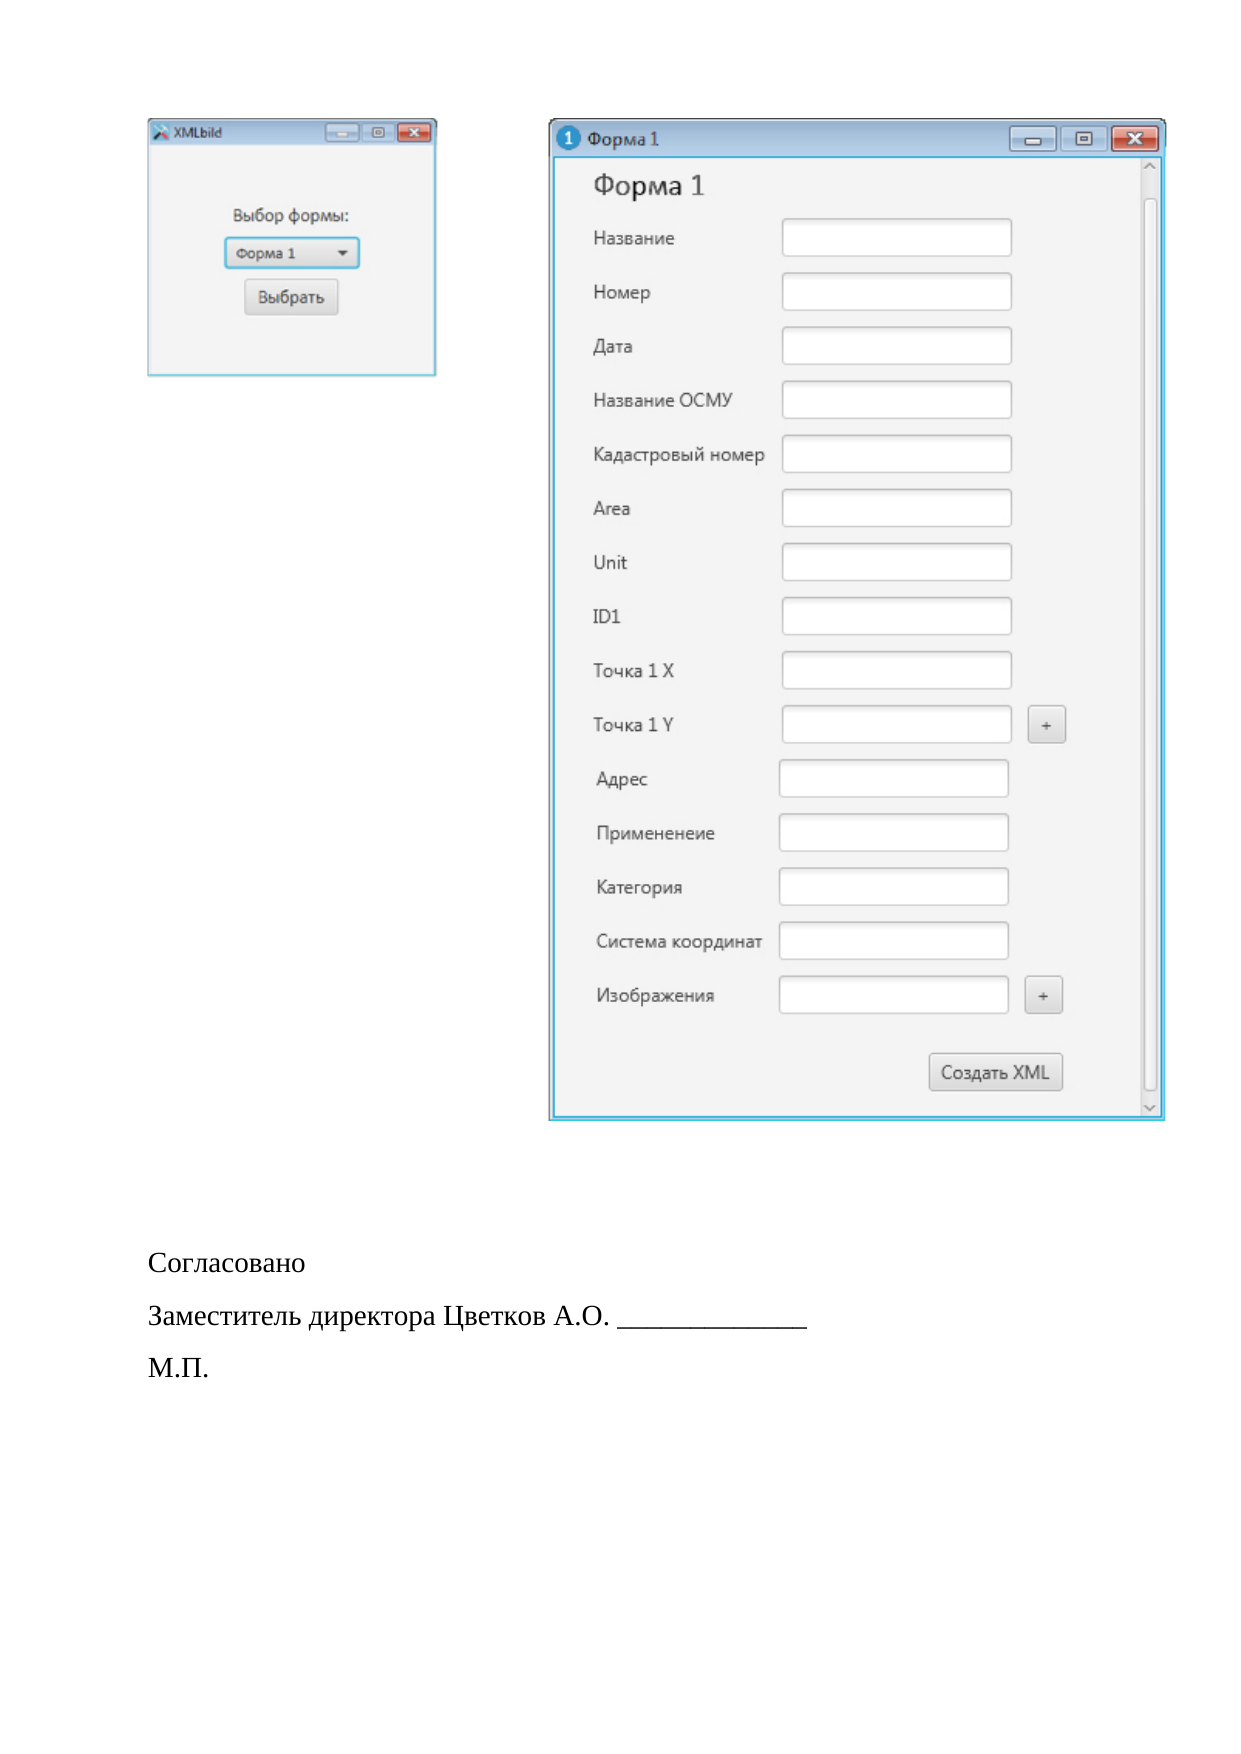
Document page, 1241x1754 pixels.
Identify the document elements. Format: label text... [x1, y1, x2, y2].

text Заместитель директора Цветков А.О. _____________ [148, 1298, 1181, 1331]
text М.П. [148, 1351, 1181, 1384]
text Согласовано [148, 1245, 1181, 1278]
picture [147, 118, 1167, 1121]
